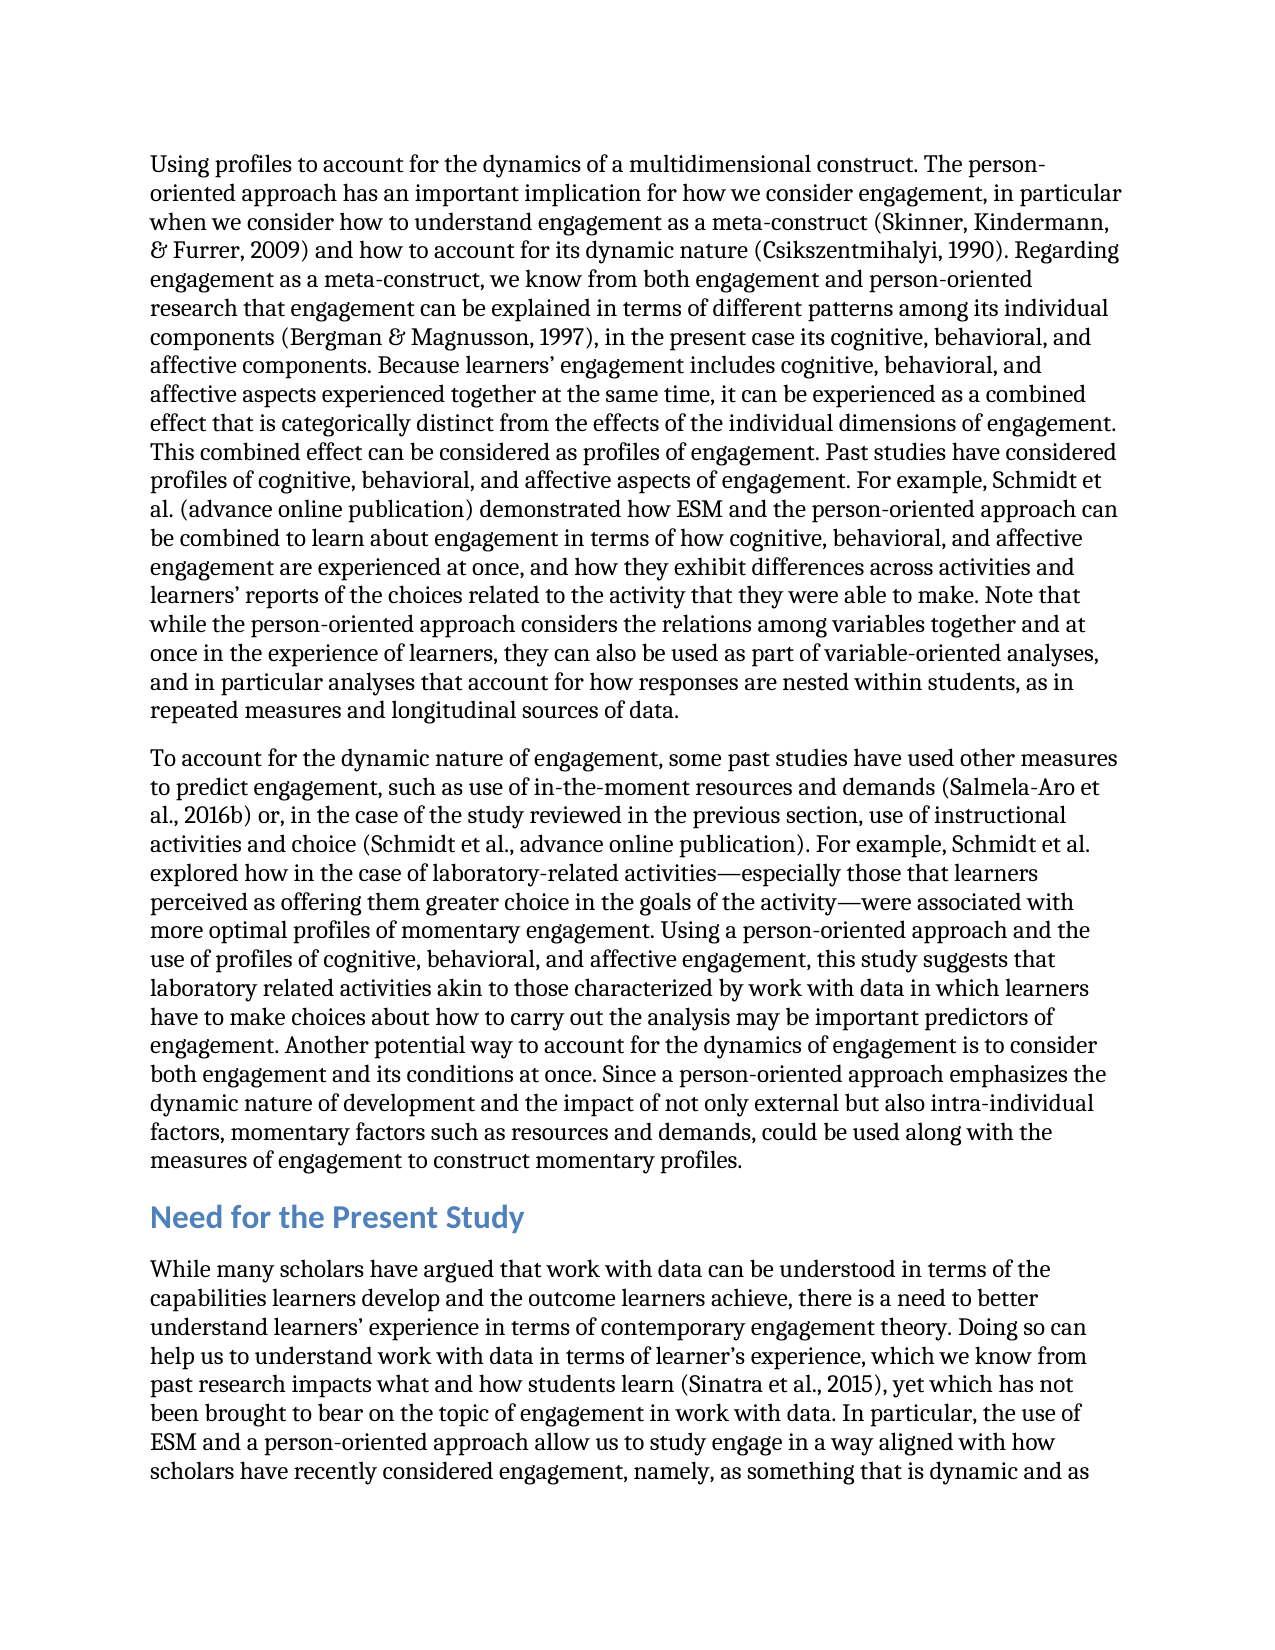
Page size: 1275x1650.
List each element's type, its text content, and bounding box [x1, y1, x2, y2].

subtitle Need for the Present Study [150, 1196, 1125, 1237]
text To account for the dynamic nature of engagement, some past studies have used other measures to predict engagement, such as use of in-the-moment resources and demands (Salmela-Aro et al., 2016b) or, in the case of the study reviewed in the previous section, use of instructional activities and choice (Schmidt et al., advance online publication). For example, Schmidt et al. explored how in the case of laboratory-related activities—especially those that learners perceived as offering them greater choice in the goals of the activity—were associated with more optimal profiles of momentary engagement. Using a person-oriented approach and the use of profiles of cognitive, behavioral, and affective engagement, this study suggests that laboratory related activities akin to those characterized by work with data in which learners have to make choices about how to carry out the analysis may be important predictors of engagement. Another potential way to account for the dynamics of engagement is to consider both engagement and its conditions at once. Since a person-oriented approach emphasizes the dynamic nature of development and the impact of not only external but also intra-individual factors, momentary factors such as resources and demands, could be used along with the measures of engagement to construct momentary profiles. [150, 744, 1125, 1175]
